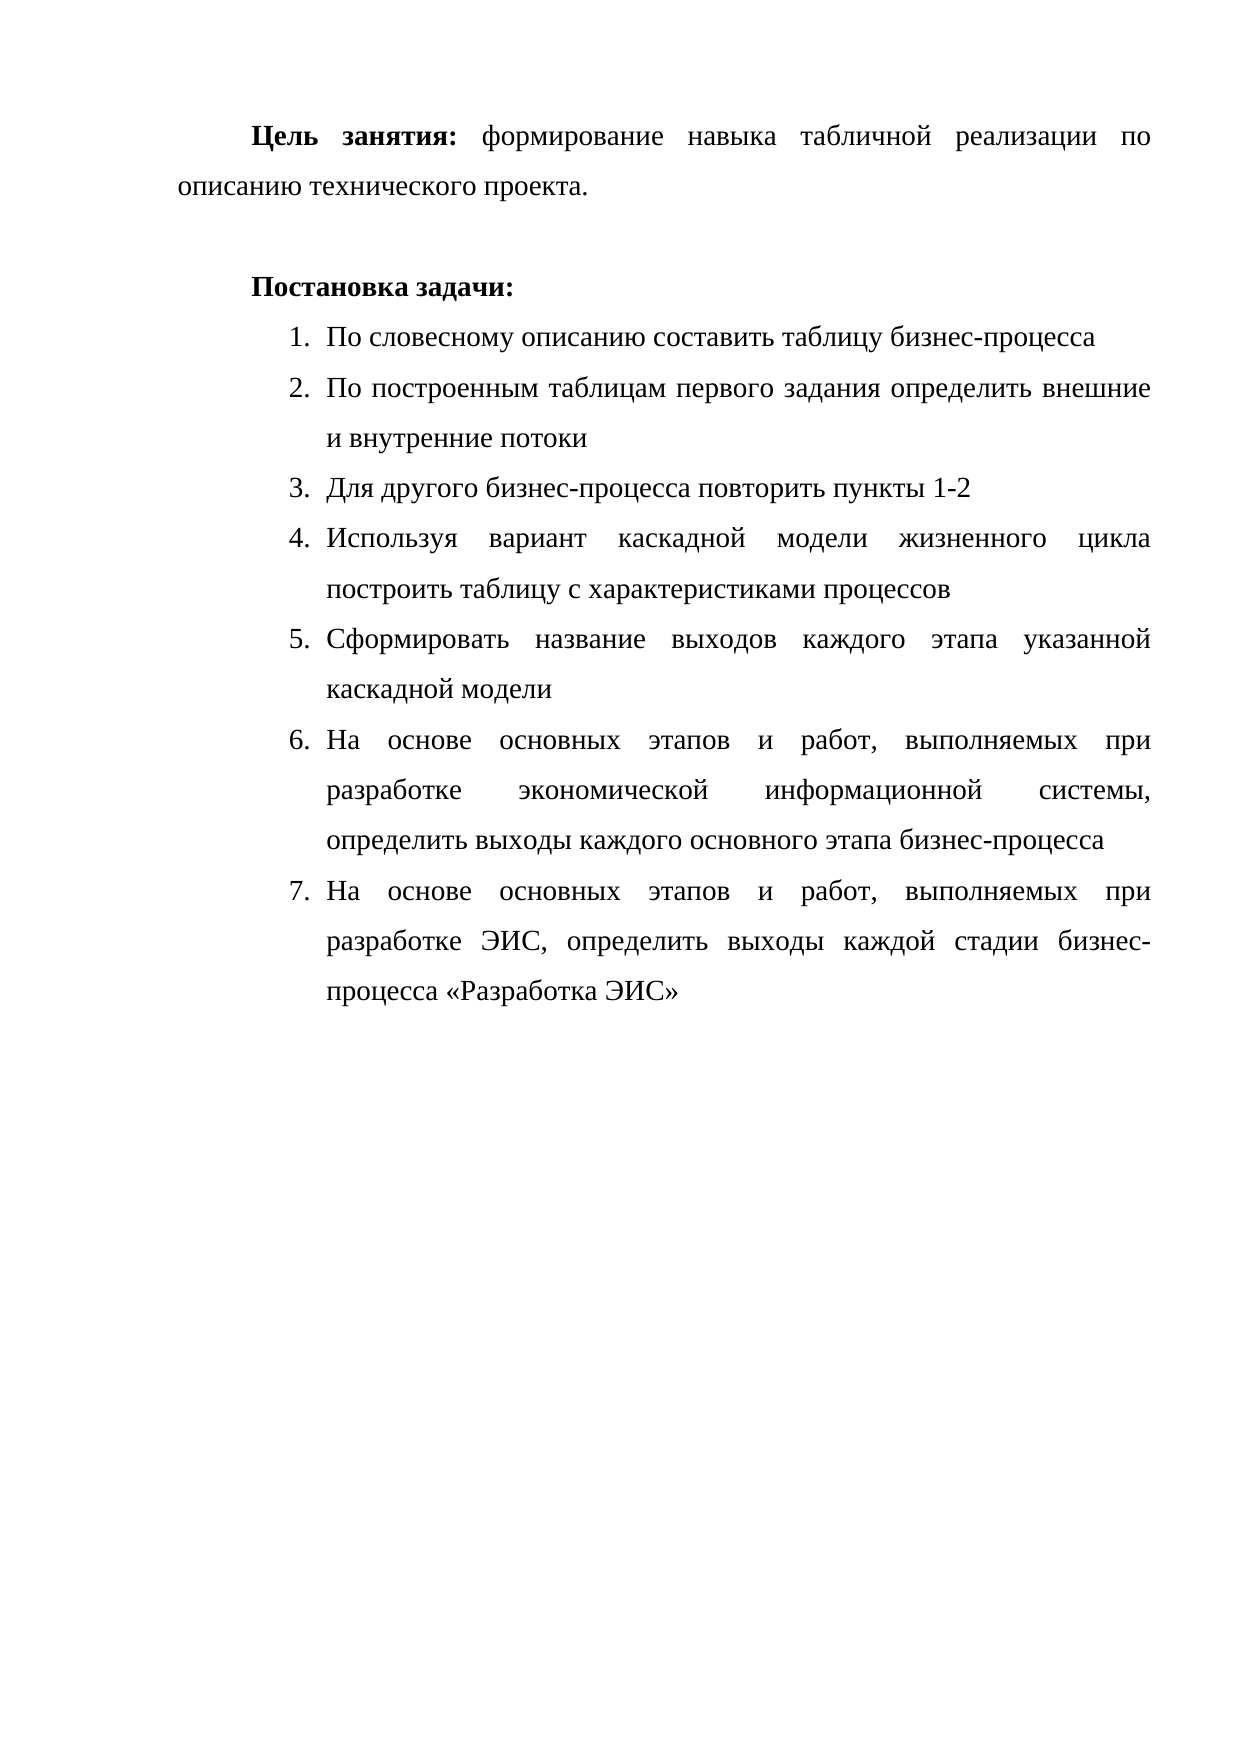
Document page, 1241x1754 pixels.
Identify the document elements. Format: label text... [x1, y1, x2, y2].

text Постановка задачи: [177, 269, 1152, 303]
list По построенным таблицам первого задания определить внешние и внутренние потоки [288, 370, 1152, 453]
list На основе основных этапов и работ, выполняемых при разработке ЭИС, определить выходы каждой стадии бизнес-процесса «Разработка ЭИС» [288, 873, 1152, 1007]
list По словесному описанию составить таблицу бизнес-процесса [288, 319, 1152, 353]
list Используя вариант каскадной модели жизненного цикла построить таблицу с характеристиками процессов [288, 521, 1152, 604]
text Цель занятия: формирование навыка табличной реализации по описанию технического проекта. [177, 118, 1152, 202]
list На основе основных этапов и работ, выполняемых при разработке экономической информационной системы, определить выходы каждого основного этапа бизнес-процесса [288, 722, 1152, 856]
list Для другого бизнес-процесса повторить пункты 1-2 [288, 470, 1152, 504]
list Сформировать название выходов каждого этапа указанной каскадной модели [288, 621, 1152, 705]
